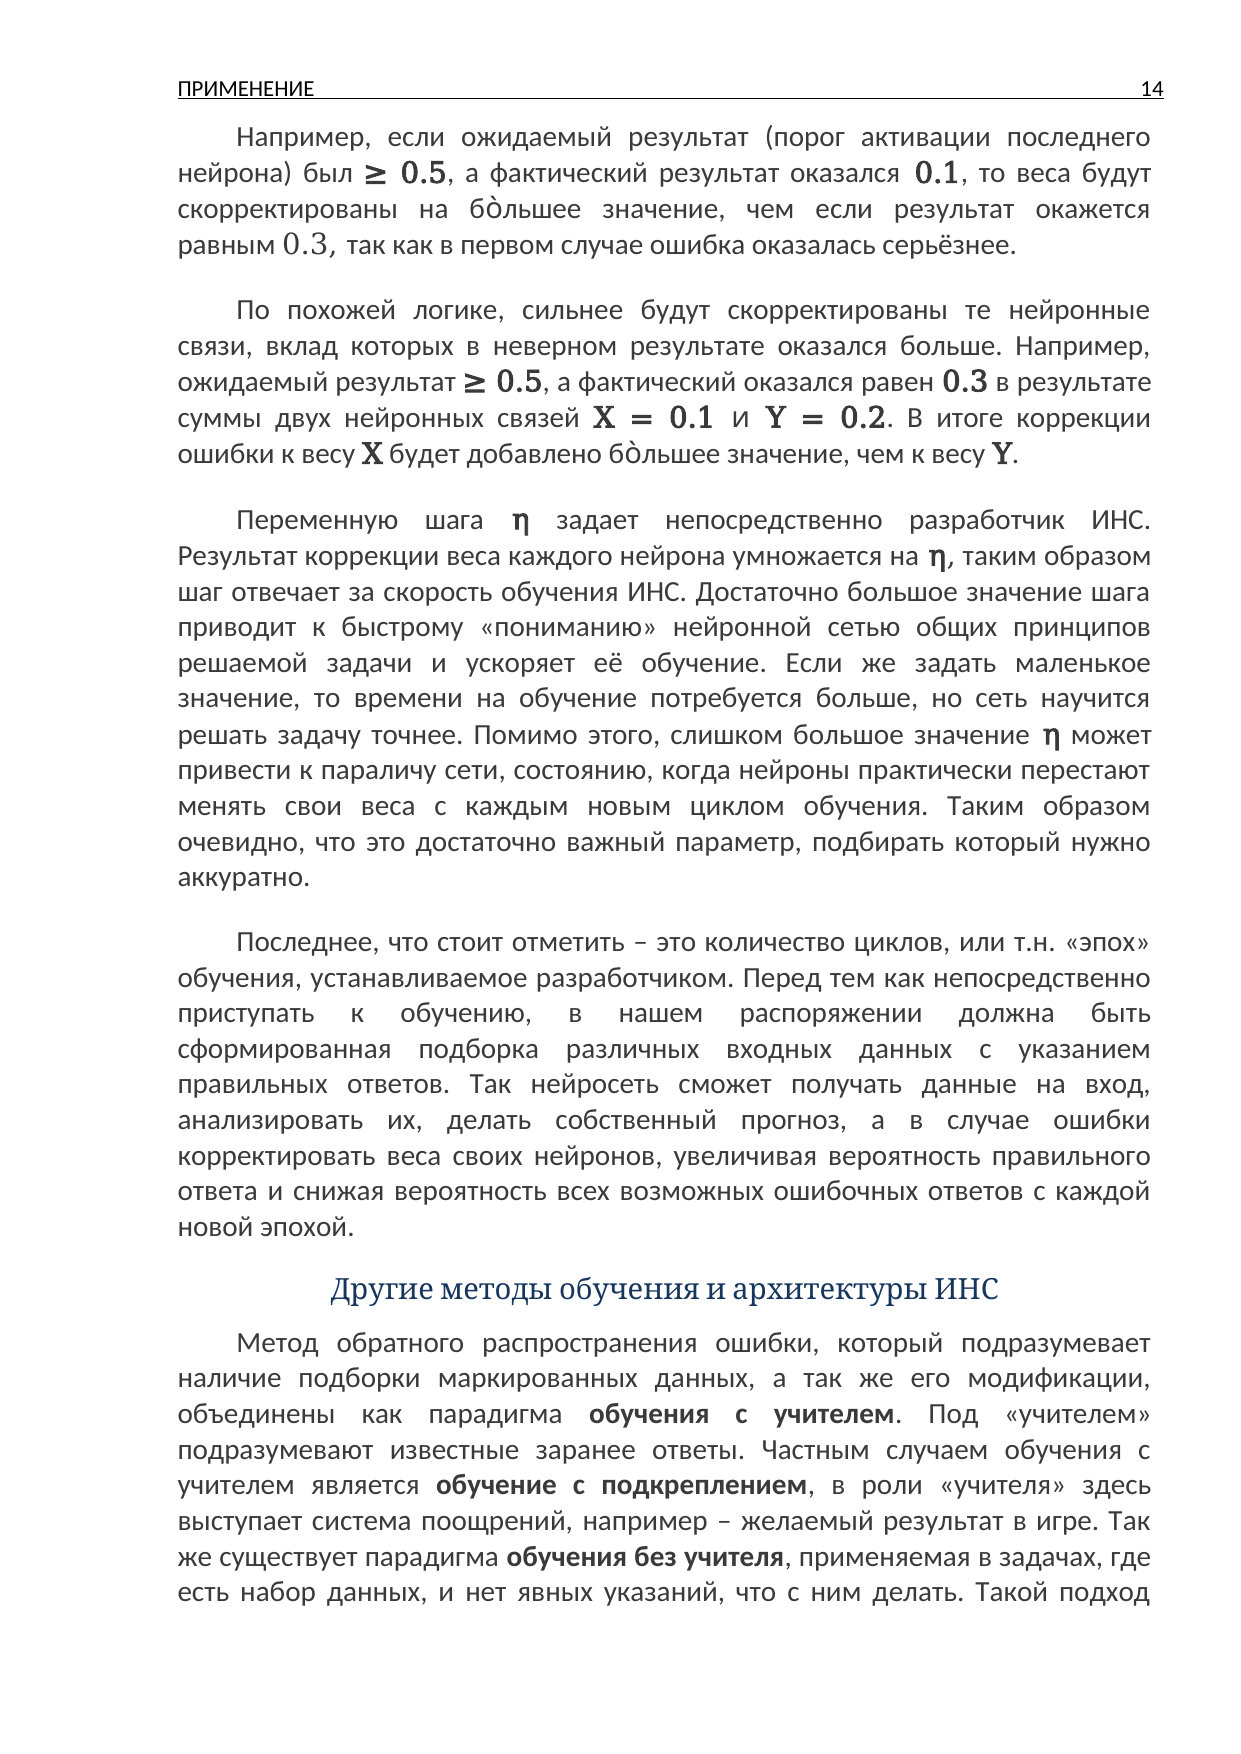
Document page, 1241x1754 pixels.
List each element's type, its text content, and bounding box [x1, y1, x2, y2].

subtitle Другие методы обучения и архитектуры ИНС [177, 1273, 1152, 1306]
text По похожей логике, сильнее будут скорректированы те нейронные связи, вклад которых в неверном результате оказался больше. Например, ожидаемый результат ≥ 0.5, а фактический оказался равен 0.3 в результате суммы двух нейронных связей X = 0.1 и Y = 0.2. В итоге коррекции ошибки к весу X будет добавлено бо̀льшее значение, чем к весу Y. [177, 291, 1152, 471]
text Последнее, что стоит отметить – это количество циклов, или т.н. «эпох» обучения, устанавливаемое разработчиком. Перед тем как непосредственно приступать к обучению, в нашем распоряжении должна быть сформированная подборка различных входных данных с указанием правильных ответов. Так нейросеть сможет получать данные на вход, анализировать их, делать собственный прогноз, а в случае ошибки корректировать веса своих нейронов, увеличивая вероятность правильного ответа и снижая вероятность всех возможных ошибочных ответов с каждой новой эпохой. [177, 923, 1152, 1244]
text Переменную шага η задает непосредственно разработчик ИНС. Результат коррекции веса каждого нейрона умножается на η, таким образом шаг отвечает за скорость обучения ИНС. Достаточно большое значение шага приводит к быстрому «пониманию» нейронной сетью общих принципов решаемой задачи и ускоряет её обучение. Если же задать маленькое значение, то времени на обучение потребуется больше, но сеть научится решать задачу точнее. Помимо этого, слишком большое значение η может привести к параличу сети, состоянию, когда нейроны практически перестают менять свои веса с каждым новым циклом обучения. Таким образом очевидно, что это достаточно важный параметр, подбирать который нужно аккуратно. [177, 500, 1152, 894]
text Например, если ожидаемый результат (порог активации последнего нейрона) был ≥ 0.5, а фактический результат оказался 0.1, то веса будут скорректированы на бо̀льшее значение, чем если результат окажется равным 0.3, так как в первом случае ошибка оказалась серьёзнее. [177, 118, 1152, 262]
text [177, 1324, 1152, 1609]
